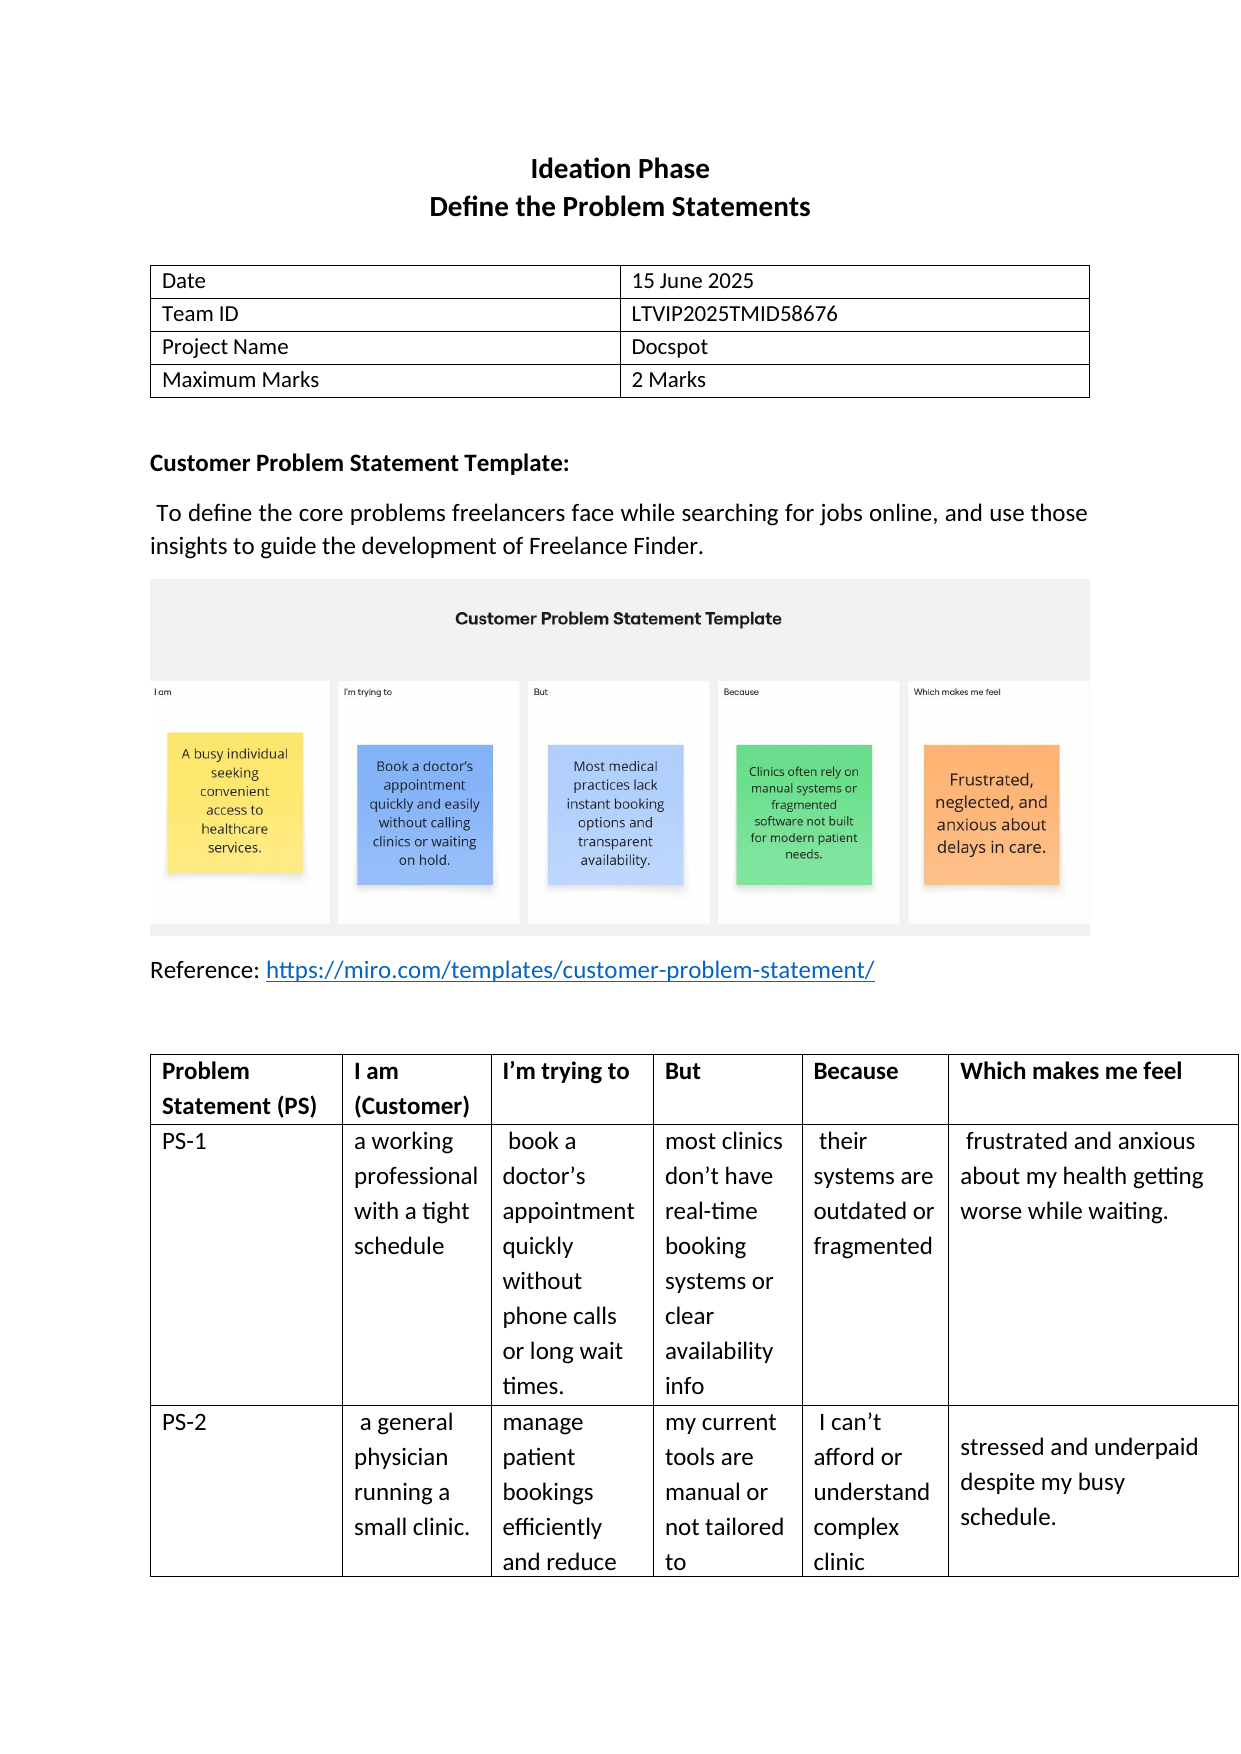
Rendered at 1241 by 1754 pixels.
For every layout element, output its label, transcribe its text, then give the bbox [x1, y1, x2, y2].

text Define the Problem Statements [150, 188, 1090, 224]
text Reference: https://miro.com/templates/customer-problem-statement/ [150, 955, 1090, 985]
table_cell PS-2 [151, 1406, 342, 1576]
table_cell Team ID [151, 299, 620, 331]
table_header Because [803, 1055, 948, 1124]
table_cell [654, 1406, 802, 1576]
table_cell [949, 1406, 1238, 1576]
table_cell LTVIP2025TMID58676 [621, 299, 1089, 331]
table_header Problem Statement (PS) [151, 1055, 342, 1124]
table_header 15 June 2025 [621, 266, 1089, 298]
table_cell their systems are outdated or fragmented [803, 1125, 948, 1405]
table_header Which makes me feel [949, 1055, 1238, 1124]
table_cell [803, 1406, 948, 1576]
table_cell Docspot [621, 332, 1089, 364]
text To define the core problems freelancers face while searching for jobs online, and use those insights to guide the development of Freelance Finder. [150, 497, 1090, 561]
table_cell a working professional with a tight schedule [343, 1125, 491, 1405]
table_header But [654, 1055, 802, 1124]
text Customer Problem Statement Template: [150, 448, 1090, 478]
table_cell PS-1 [151, 1125, 342, 1405]
text Ideation Phase [150, 150, 1090, 186]
table_cell Maximum Marks [151, 365, 620, 397]
table_header I am (Customer) [343, 1055, 491, 1124]
table_header I’m trying to [492, 1055, 653, 1124]
table_header Date [151, 266, 620, 298]
table_cell frustrated and anxious about my health getting worse while waiting. [949, 1125, 1238, 1405]
table_cell Project Name [151, 332, 620, 364]
picture [150, 579, 1091, 936]
table_cell 2 Marks [621, 365, 1089, 397]
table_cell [492, 1406, 653, 1576]
table_cell book a doctor’s appointment quickly without phone calls or long wait times. [492, 1125, 653, 1405]
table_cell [343, 1406, 491, 1576]
table_cell most clinics don’t have real-time booking systems or clear availability info [654, 1125, 802, 1405]
